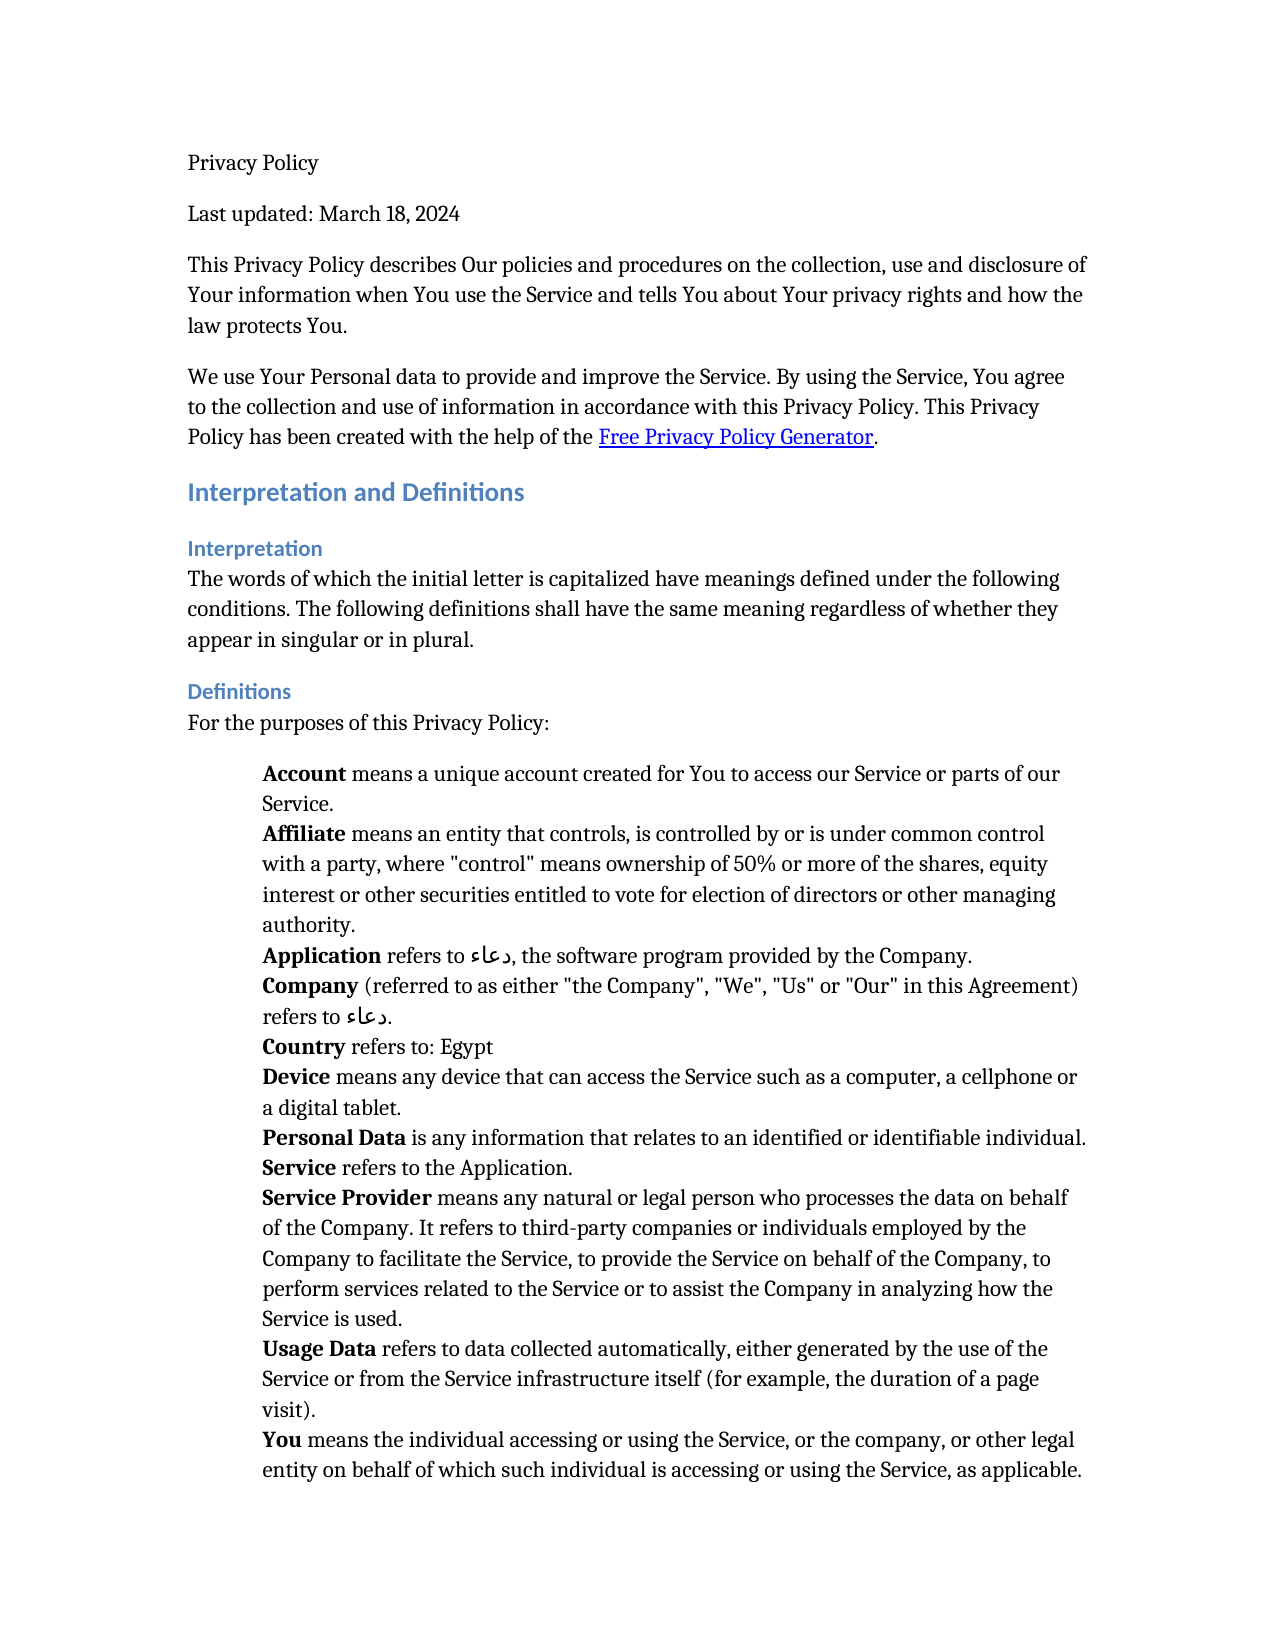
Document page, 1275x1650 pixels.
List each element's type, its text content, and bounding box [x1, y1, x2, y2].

list Account means a unique account created for You to access our Service or parts of our Service. [262, 761, 1087, 817]
text Privacy Policy [187, 150, 1087, 176]
subtitle Interpretation and Definitions [187, 475, 1087, 508]
list You means the individual accessing or using the Service, or the company, or other legal entity on behalf of which such individual is accessing or using the Service, as applicable. [262, 1427, 1087, 1483]
text We use Your Personal data to provide and improve the Service. By using the Service, You agree to the collection and use of information in accordance with this Privacy Policy. This Privacy Policy has been created with the help of the Free Privacy Policy Generator. [187, 363, 1087, 450]
list Company (referred to as either "the Company", "We", "Us" or "Our" in this Agreement) refers to دعاء. [262, 973, 1087, 1030]
text This Privacy Policy describes Our policies and procedures on the collection, use and disclosure of Your information when You use the Service and tells You about Your privacy rights and how the law protects You. [187, 252, 1087, 339]
list Personal Data is any information that relates to an identified or identifiable individual. [262, 1124, 1087, 1151]
text For the purposes of this Privacy Policy: [187, 709, 1087, 736]
list Service Provider means any natural or legal person who processes the data on behalf of the Company. It refers to third-party companies or individuals employed by the Company to facilitate the Service, to provide the Service on behalf of the Company, to perform services related to the Service or to assist the Company in analyzing how the Service is used. [262, 1185, 1087, 1332]
text The words of which the initial letter is capitalized have meanings defined under the following conditions. The following definitions shall have the same meaning regardless of whether they appear in singular or in plural. [187, 566, 1087, 653]
subtitle Definitions [187, 677, 1087, 705]
list Service refers to the Application. [262, 1155, 1087, 1181]
list Usage Data refers to data collected automatically, either generated by the use of the Service or from the Service infrastructure itself (for example, the duration of a page visit). [262, 1336, 1087, 1423]
text Last updated: March 18, 2024 [187, 201, 1087, 227]
list Application refers to دعاء, the software program provided by the Company. [262, 942, 1087, 969]
subtitle Interpretation [187, 534, 1087, 562]
list Affiliate means an entity that controls, is controlled by or is under common control with a party, where "control" means ownership of 50% or more of the shares, equity interest or other securities entitled to vote for election of directors or other managing authority. [262, 821, 1087, 938]
list Country refers to: Egypt [262, 1034, 1087, 1060]
list Device means any device that can access the Service such as a computer, a cellphone or a digital tablet. [262, 1064, 1087, 1121]
